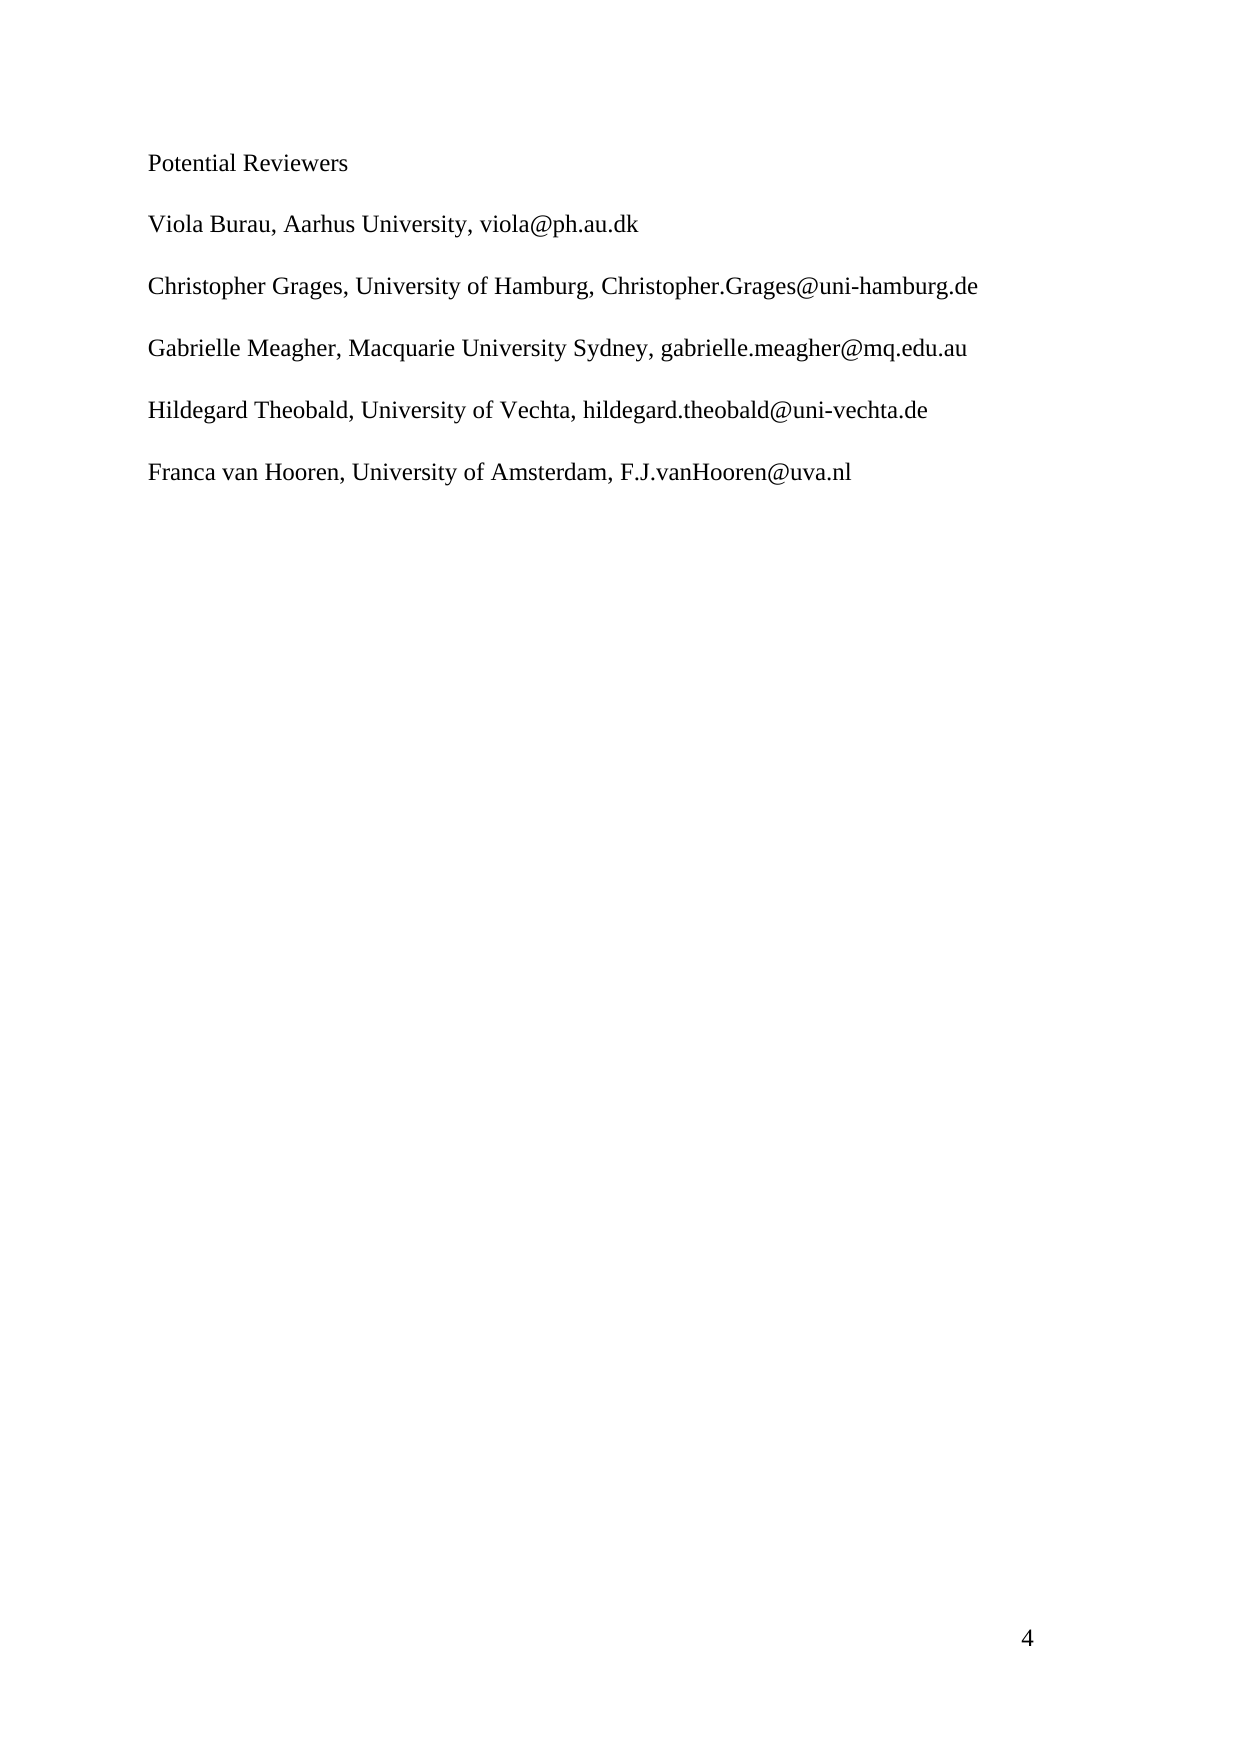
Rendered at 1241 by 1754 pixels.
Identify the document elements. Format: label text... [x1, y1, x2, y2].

text Hildegard Theobald, University of Vechta, hildegard.theobald@uni-vechta.de [148, 395, 1034, 424]
text Franca van Hooren, University of Amsterdam, F.J.vanHooren@uva.nl [148, 457, 1034, 486]
text Gabrielle Meagher, Macquarie University Sydney, gabrielle.meagher@mq.edu.au [148, 333, 1034, 362]
text Christopher Grages, University of Hamburg, Christopher.Grages@uni-hamburg.de [148, 271, 1034, 300]
text Viola Burau, Aarhus University, viola@ph.au.dk [148, 209, 1034, 238]
text Potential Reviewers [148, 148, 1034, 176]
